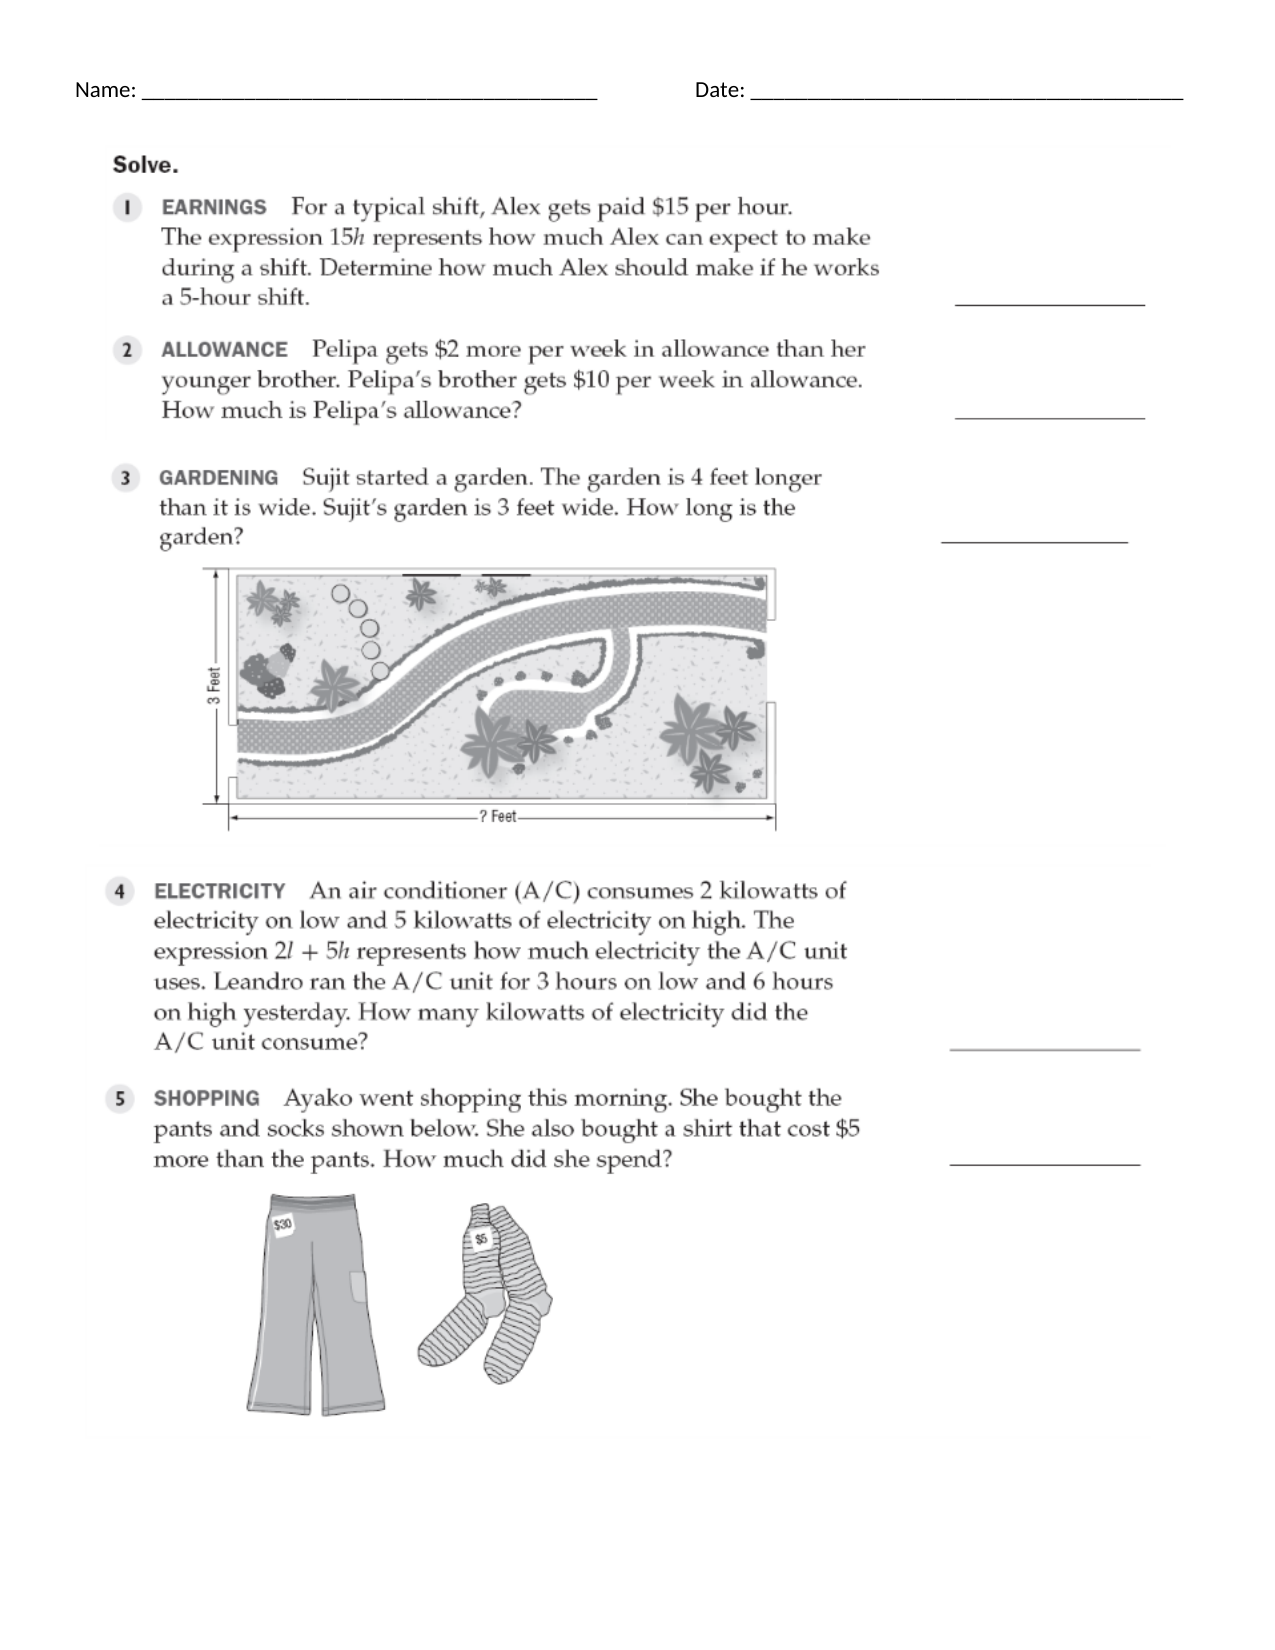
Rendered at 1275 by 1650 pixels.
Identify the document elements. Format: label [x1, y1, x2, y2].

picture [75, 131, 1200, 1466]
